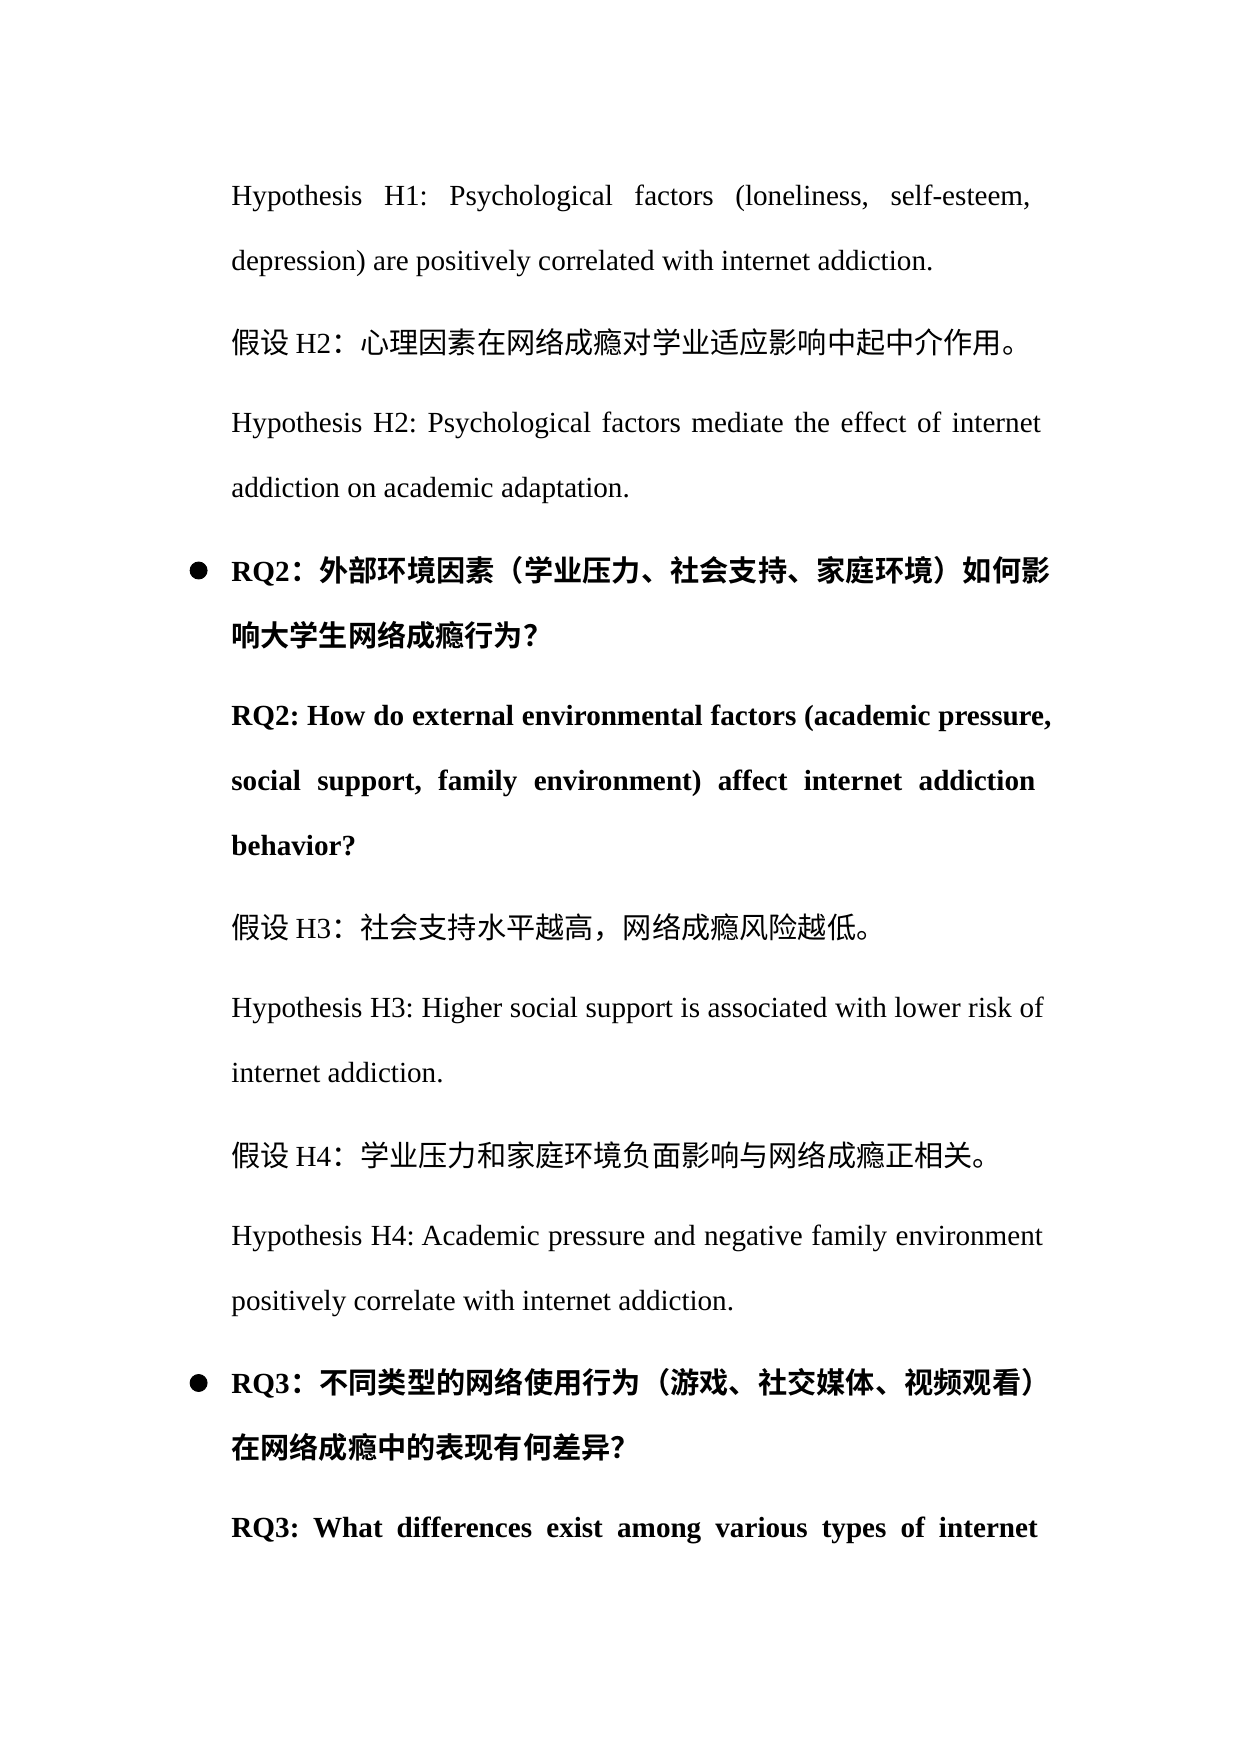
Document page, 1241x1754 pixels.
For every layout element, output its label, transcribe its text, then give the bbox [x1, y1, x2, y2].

text 假设H2：心理因素在网络成瘾对学业适应影响中起中介作用。 [187, 308, 1053, 373]
list RQ2：外部环境因素（学业压力、社会支持、家庭环境）如何影响大学生网络成瘾行为？ [187, 536, 1053, 666]
text Hypothesis H4: Academic pressure and negative family environment positively correlate with internet addiction. [187, 1202, 1053, 1332]
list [187, 1494, 1053, 1559]
text 假设H4：学业压力和家庭环境负面影响与网络成瘾正相关。 [187, 1121, 1053, 1186]
text Hypothesis H3: Higher social support is associated with lower risk of internet addiction. [187, 974, 1053, 1104]
list RQ2: How do external environmental factors (academic pressure, social support, family environment) affect internet addiction behavior? [187, 682, 1053, 877]
list RQ3：不同类型的网络使用行为（游戏、社交媒体、视频观看）在网络成瘾中的表现有何差异？ [187, 1348, 1053, 1478]
text 假设H3：社会支持水平越高，网络成瘾风险越低。 [187, 893, 1053, 958]
text Hypothesis H1: Psychological factors (loneliness, self-esteem, depression) are positively correlated with internet addiction. [187, 162, 1053, 292]
text Hypothesis H2: Psychological factors mediate the effect of internet addiction on academic adaptation. [187, 389, 1053, 519]
